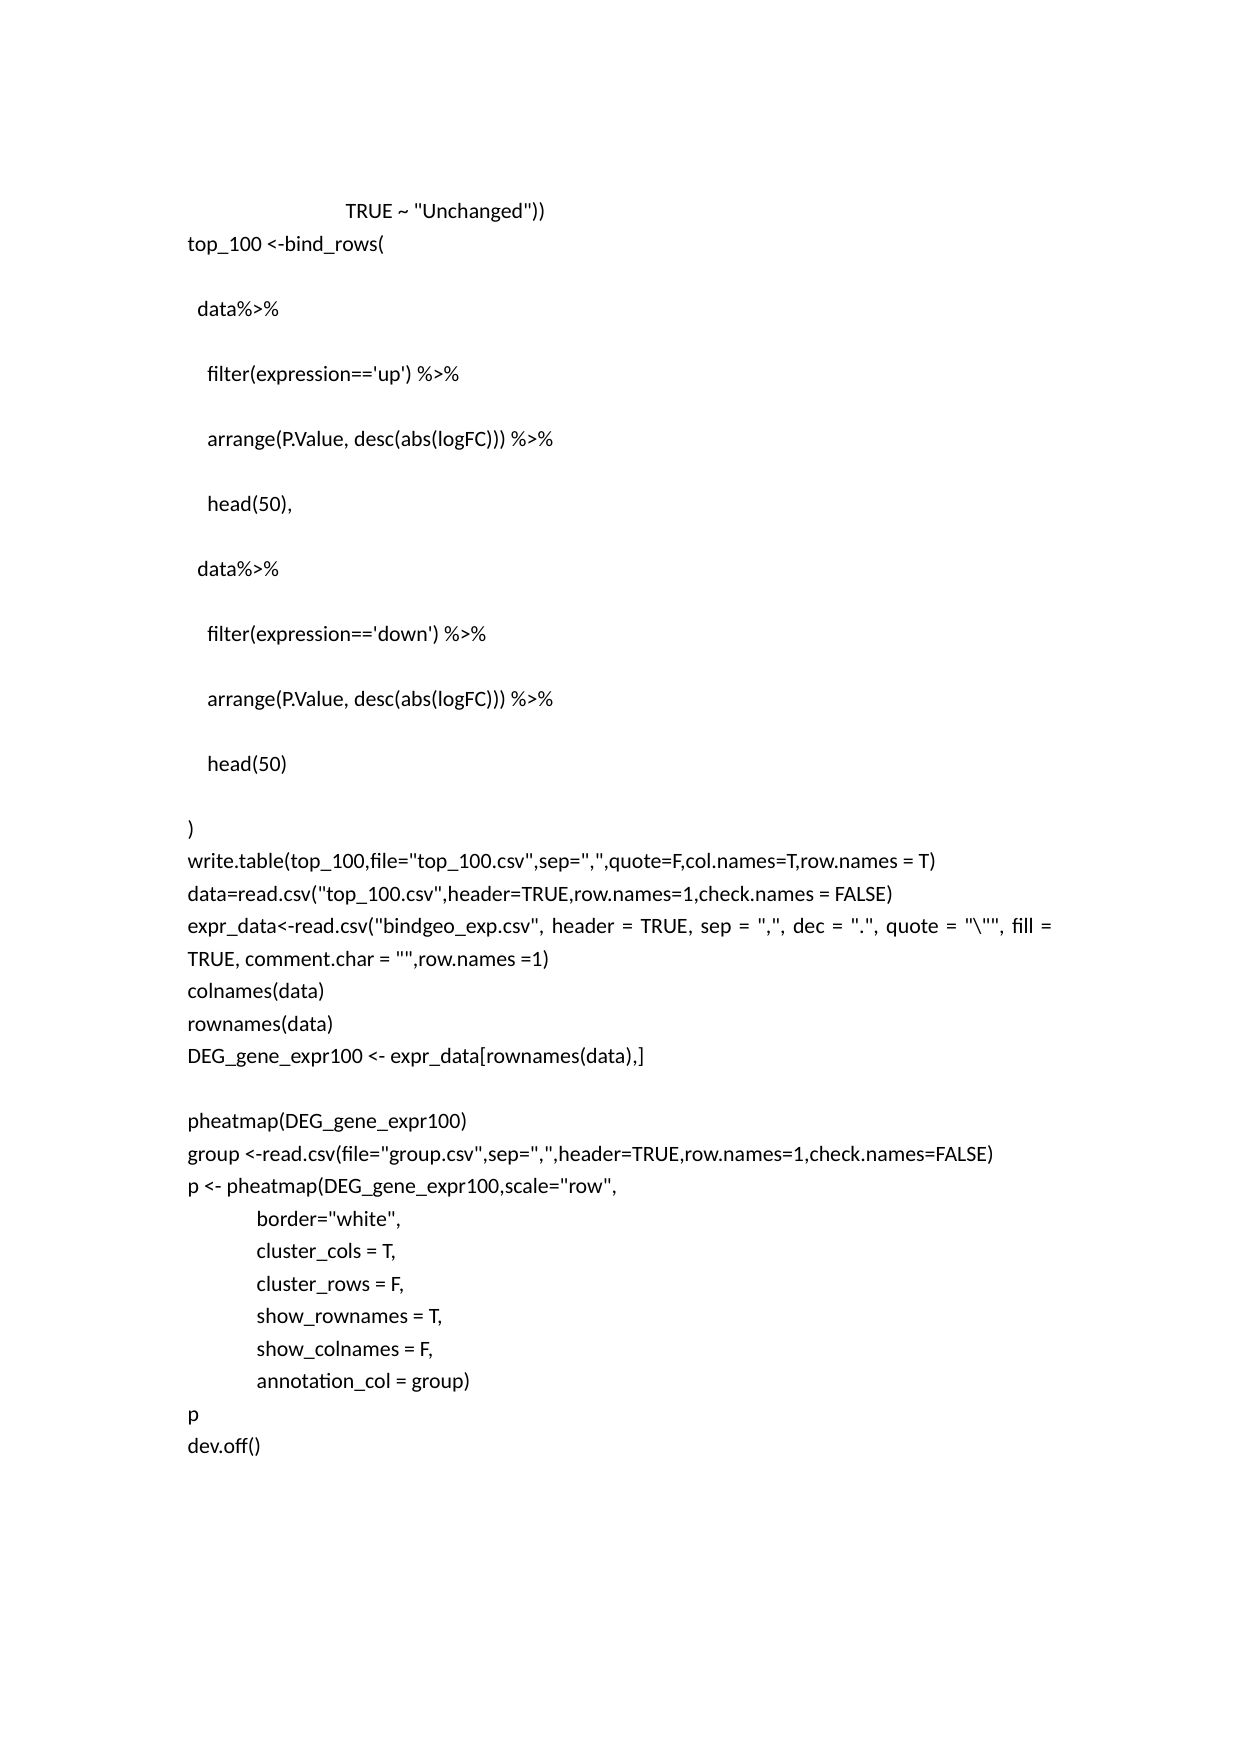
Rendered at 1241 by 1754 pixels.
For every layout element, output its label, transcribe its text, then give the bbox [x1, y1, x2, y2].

text arrange(P.Value, desc(abs(logFC))) %>% [187, 422, 1053, 454]
text filter(expression=='down') %>% [187, 617, 1053, 649]
text cluster_rows = F, [187, 1267, 1053, 1299]
text colnames(data) [187, 974, 1053, 1007]
text filter(expression=='up') %>% [187, 357, 1053, 389]
text ) [187, 812, 1053, 844]
text show_rownames = T, [187, 1299, 1053, 1332]
text TRUE ~ "Unchanged")) [187, 194, 1053, 227]
text pheatmap(DEG_gene_expr100) [187, 1104, 1053, 1137]
text data%>% [187, 292, 1053, 324]
text p <- pheatmap(DEG_gene_expr100,scale="row", [187, 1169, 1053, 1202]
text expr_data<-read.csv("bindgeo_exp.csv", header = TRUE, sep = ",", dec = ".", quote = "\"", fill = TRUE, comment.char = "",row.names =1) [187, 909, 1053, 974]
text dev.off() [187, 1429, 1053, 1462]
text data=read.csv("top_100.csv",header=TRUE,row.names=1,check.names = FALSE) [187, 877, 1053, 909]
text cluster_cols = T, [187, 1234, 1053, 1267]
text group <-read.csv(file="group.csv",sep=",",header=TRUE,row.names=1,check.names=FALSE) [187, 1137, 1053, 1169]
text head(50) [187, 747, 1053, 779]
text write.table(top_100,file="top_100.csv",sep=",",quote=F,col.names=T,row.names = T) [187, 844, 1053, 877]
text p [187, 1397, 1053, 1429]
text top_100 <-bind_rows( [187, 227, 1053, 259]
text arrange(P.Value, desc(abs(logFC))) %>% [187, 682, 1053, 714]
text show_colnames = F, [187, 1332, 1053, 1364]
text head(50), [187, 487, 1053, 519]
text data%>% [187, 552, 1053, 584]
text rownames(data) [187, 1007, 1053, 1039]
text DEG_gene_expr100 <- expr_data[rownames(data),] [187, 1039, 1053, 1072]
text annotation_col = group) [187, 1364, 1053, 1397]
text border="white", [187, 1202, 1053, 1234]
